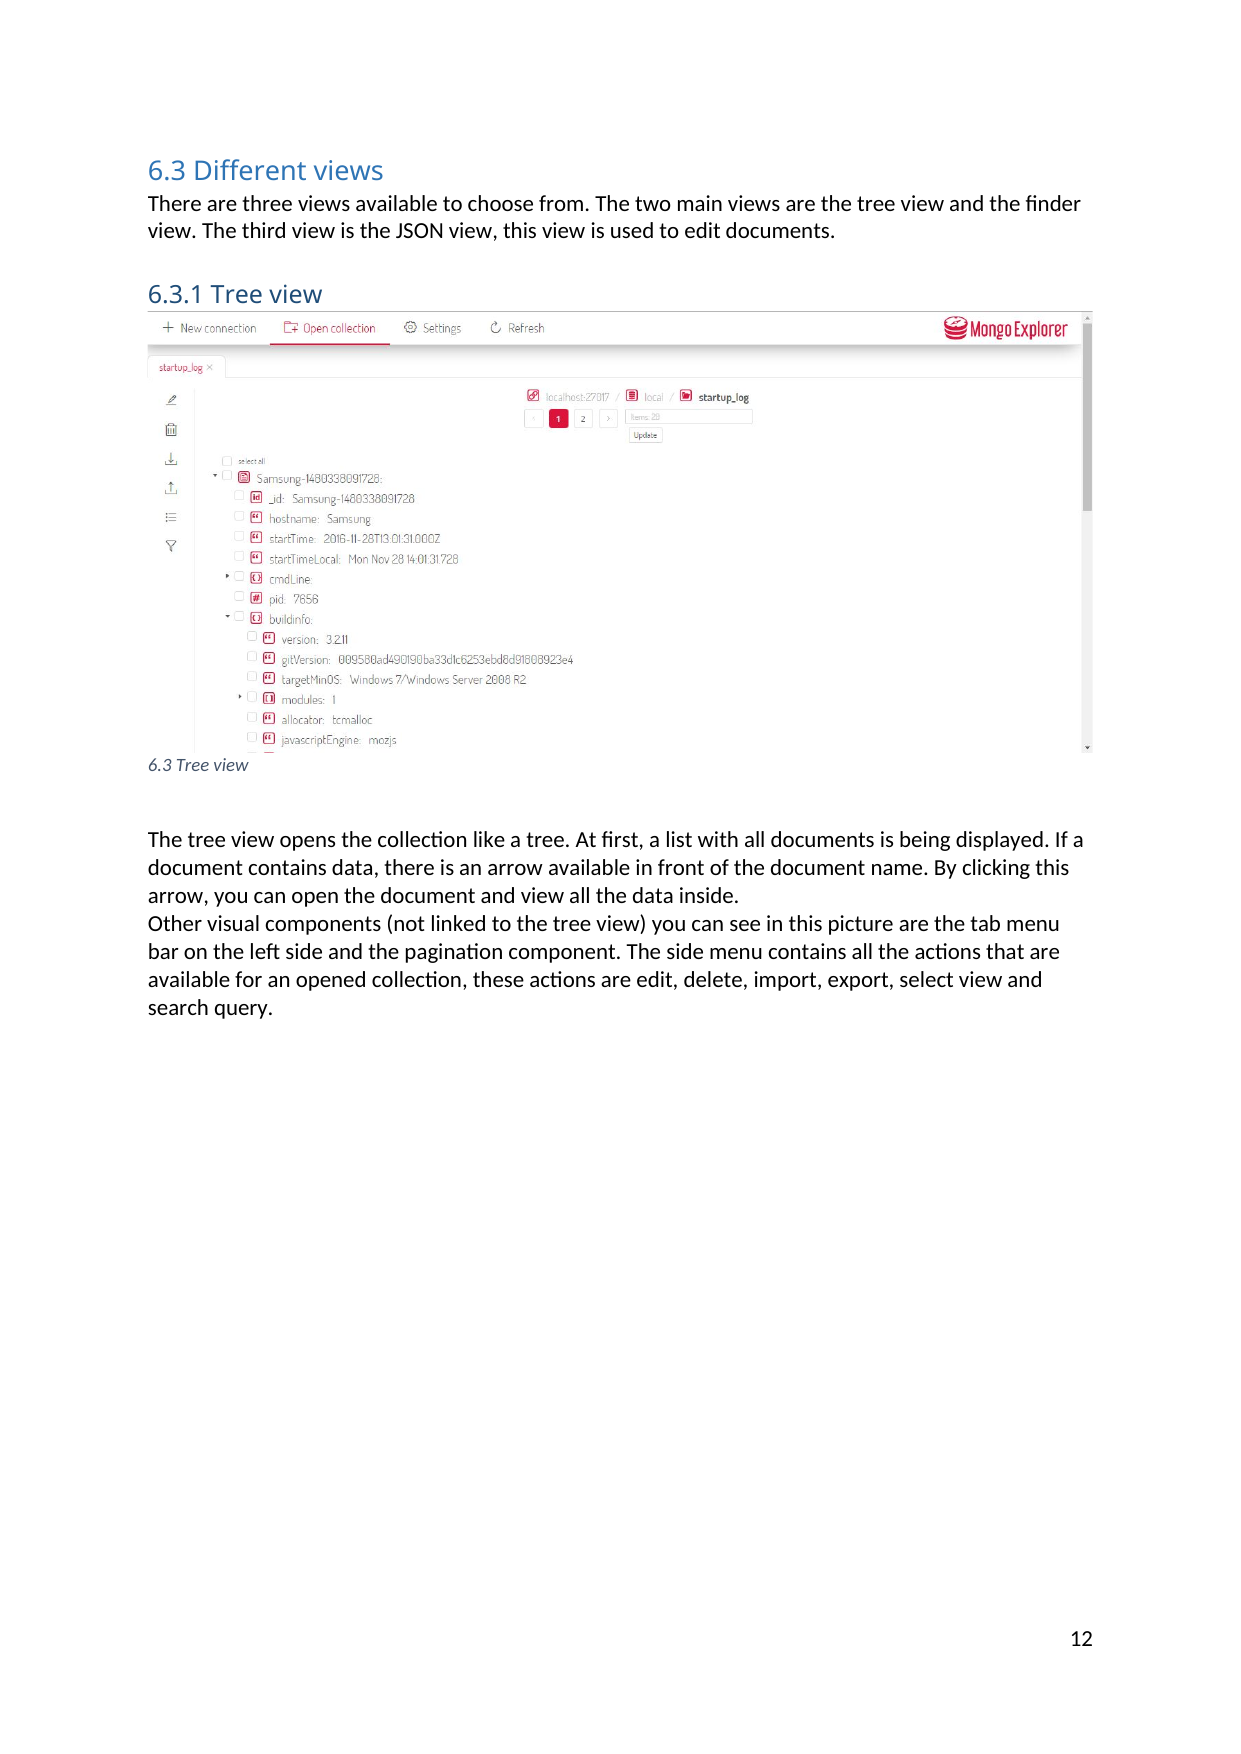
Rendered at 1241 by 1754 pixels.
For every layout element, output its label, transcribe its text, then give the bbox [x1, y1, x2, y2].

text The tree view opens the collection like a tree. At first, a list with all documents is being displayed. If a document contains data, there is an arrow available in front of the document name. By clicking this arrow, you can open the document and view all the data inside. [148, 825, 1093, 909]
picture [147, 311, 1093, 753]
text 6.3 Tree view [148, 753, 1093, 776]
subtitle 6.3.1 Tree view [148, 277, 1093, 311]
text Other visual components (not linked to the tree view) you can see in this picture are the tab menu bar on the left side and the pagination component. The side menu contains all the actions that are available for an opened collection, these actions are edit, delete, import, export, select view and search query. [148, 909, 1093, 1021]
subtitle 6.3 Different views [148, 152, 1093, 189]
text There are three views available to choose from. The two main views are the tree view and the finder view. The third view is the JSON view, this view is used to edit documents. [148, 189, 1093, 245]
